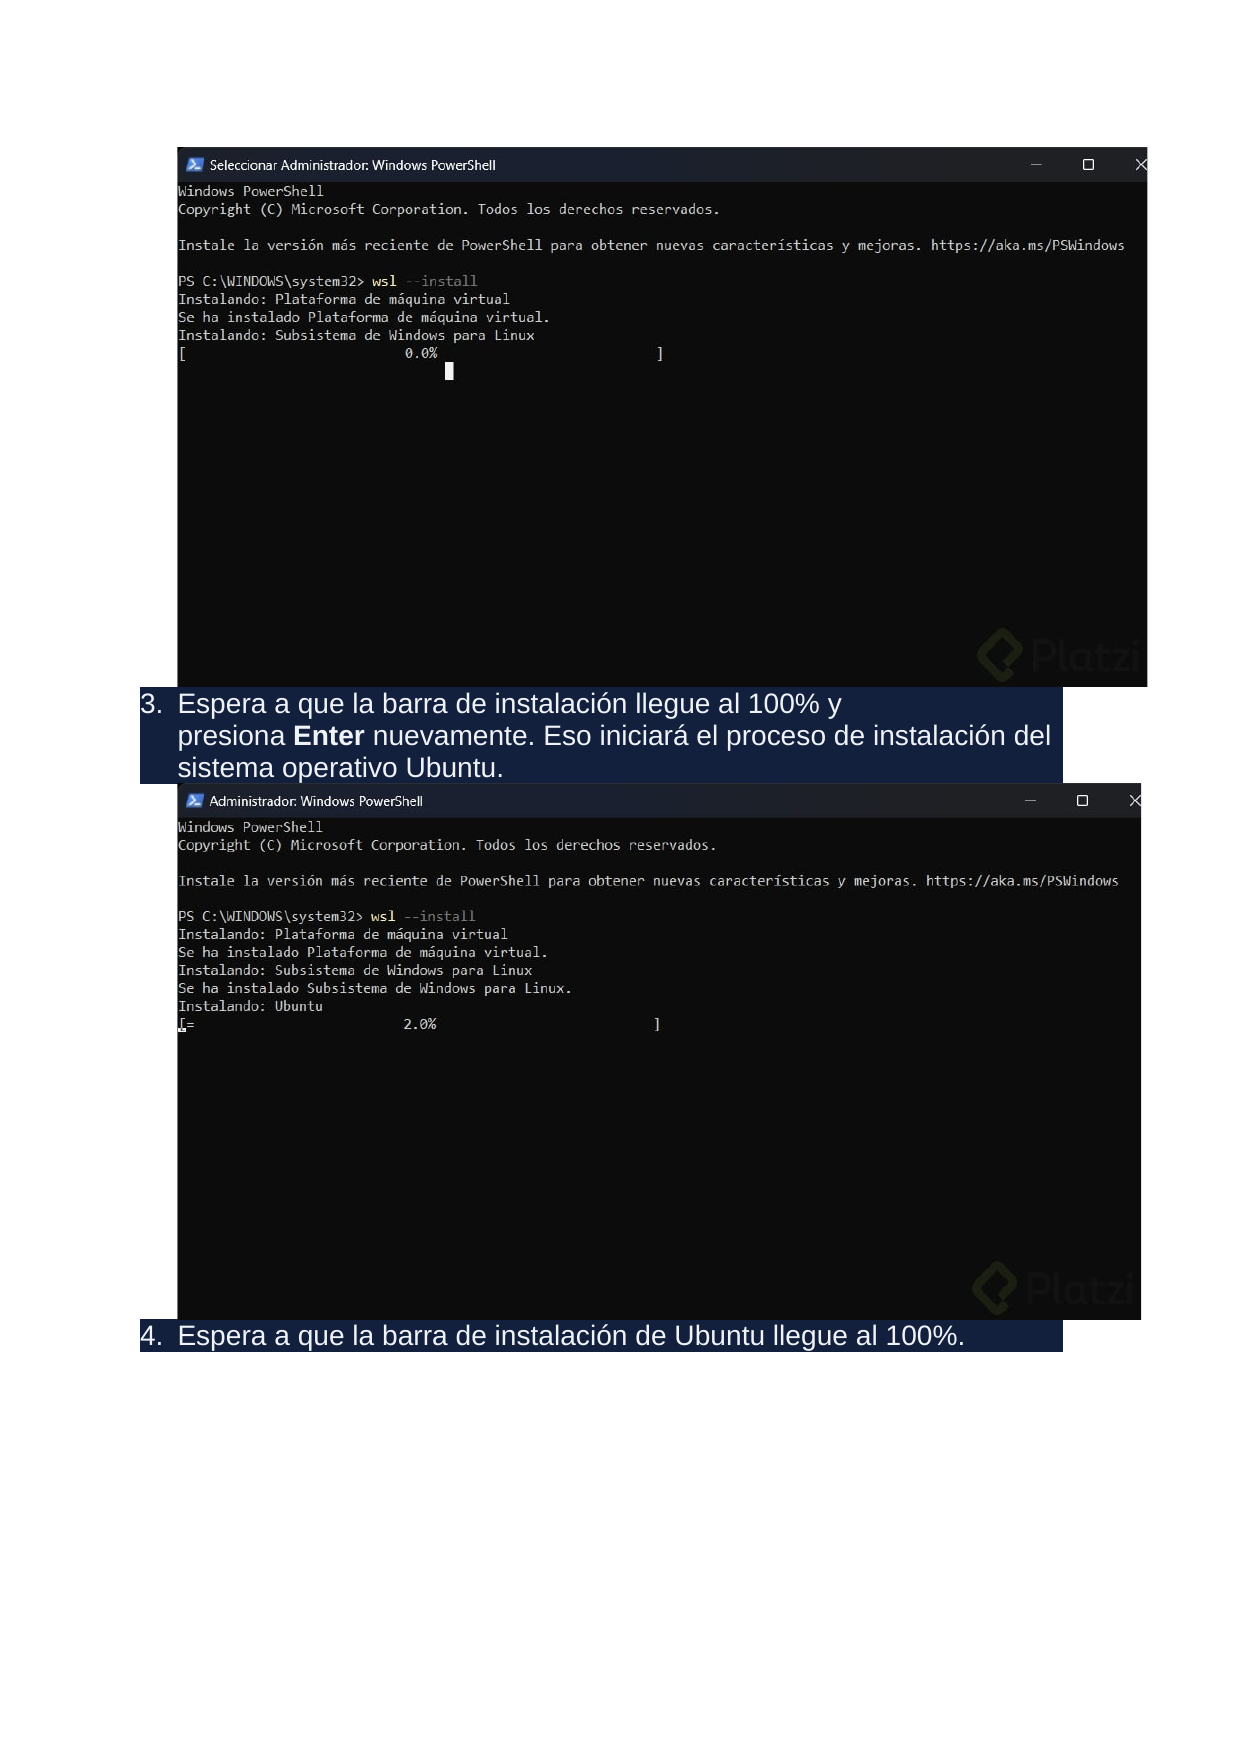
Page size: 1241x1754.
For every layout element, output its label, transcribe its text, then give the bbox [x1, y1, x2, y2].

picture [177, 783, 1142, 1320]
list Espera a que la barra de instalación de Ubuntu llegue al 100%. [140, 1319, 1063, 1352]
picture [177, 147, 1148, 687]
list Espera a que la barra de instalación llegue al 100% y presiona Enter nuevamente. Eso iniciará el proceso de instalación del sistema operativo Ubuntu. [140, 687, 1063, 784]
